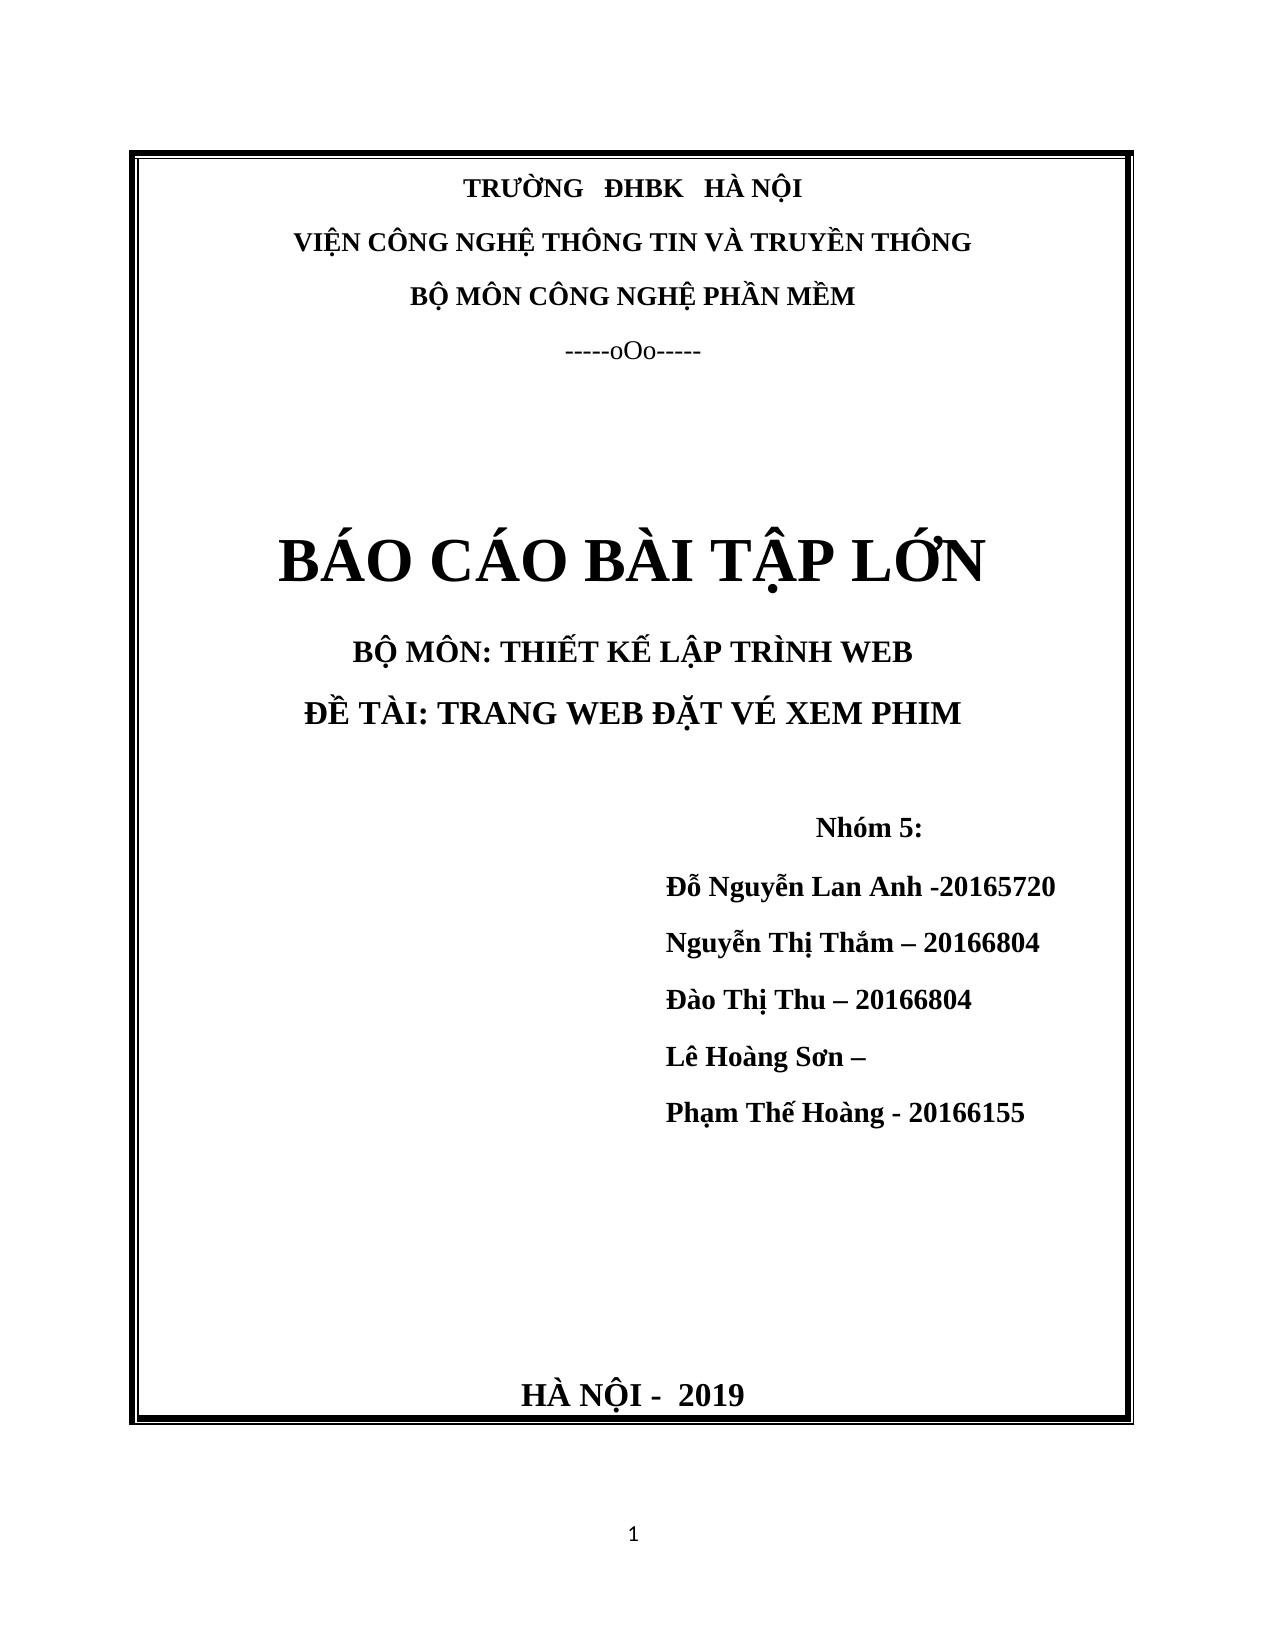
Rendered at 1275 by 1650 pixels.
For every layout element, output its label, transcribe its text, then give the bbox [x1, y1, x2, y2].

text BỘ MÔN: THIẾT KẾ LẬP TRÌNH WEB [139, 611, 1125, 669]
text Lê Hoàng Sơn – [139, 1017, 1125, 1072]
text VIỆN CÔNG NGHỆ THÔNG TIN VÀ TRUYỀN THÔNG [139, 204, 1125, 257]
text -----oOo----- [139, 312, 1125, 365]
text BỘ MÔN CÔNG NGHỆ PHẦN MỀM [139, 258, 1125, 311]
text HÀ NỘI - 2019 [139, 1353, 1125, 1415]
text Đào Thị Thu – 20166804 [139, 960, 1125, 1016]
text BÁO CÁO BÀI TẬP LỚN [139, 501, 1125, 595]
text TRƯỜNG ĐHBK HÀ NỘI [139, 159, 1125, 203]
text Đỗ Nguyễn Lan Anh -20165720 [139, 847, 1125, 903]
text Nguyễn Thị Thắm – 20166804 [139, 904, 1125, 959]
text Nhóm 5: [139, 788, 1125, 844]
text ĐỀ TÀI: TRANG WEB ĐẶT VÉ XEM PHIM [139, 671, 1125, 731]
text Phạm Thế Hoàng - 20166155 [139, 1073, 1125, 1129]
